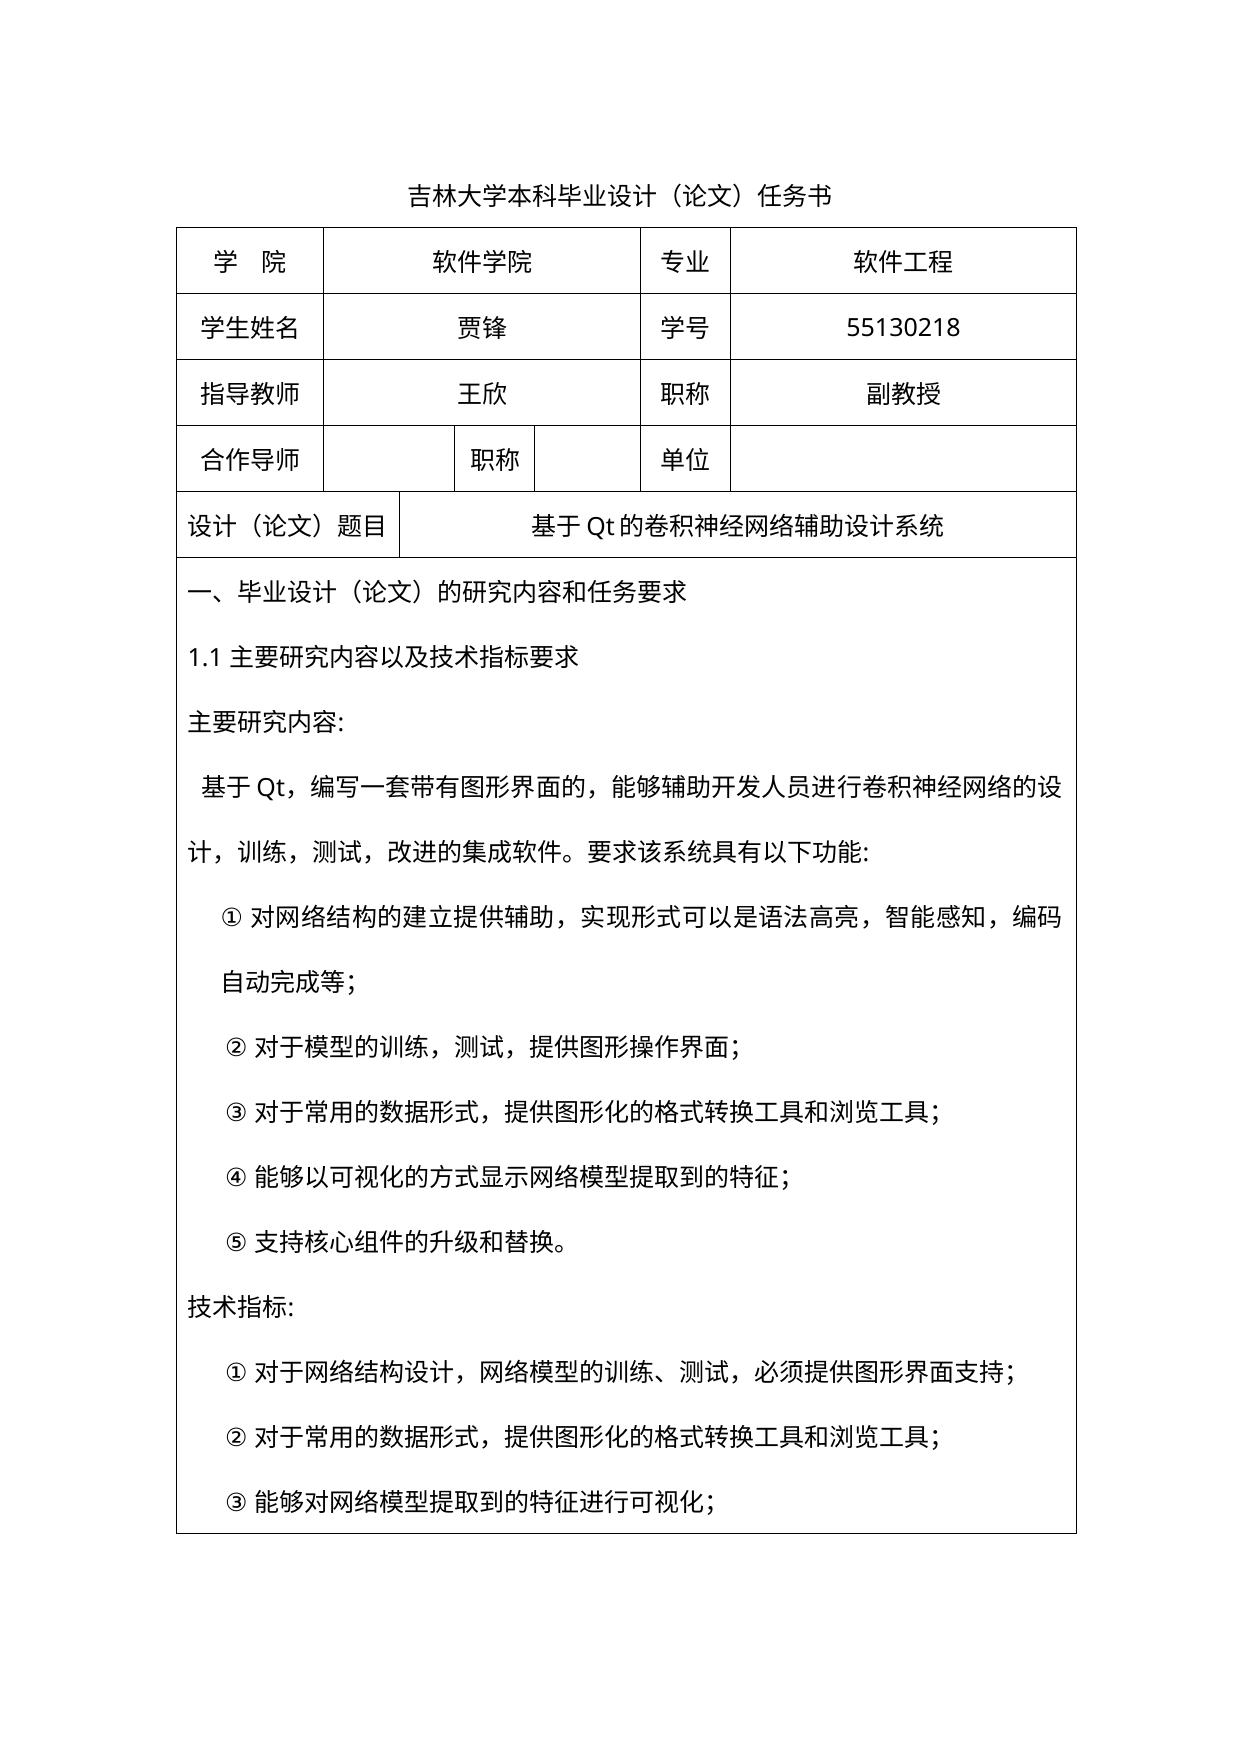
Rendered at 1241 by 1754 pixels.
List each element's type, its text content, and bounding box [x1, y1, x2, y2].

table_header 专业 [641, 228, 730, 293]
table_cell 学号 [641, 294, 730, 359]
table_header 学 院 [177, 228, 323, 293]
table_cell [324, 426, 454, 491]
table_cell 合作导师 [177, 426, 323, 491]
table_cell 基于Qt的卷积神经网络辅助设计系统 [400, 492, 1076, 557]
table_cell 单位 [641, 426, 730, 491]
table_cell 副教授 [731, 360, 1076, 425]
table_cell 55130218 [731, 294, 1076, 359]
table_cell 设计（论文）题目 [177, 492, 399, 557]
table_cell [731, 426, 1076, 491]
table_cell 王欣 [324, 360, 640, 425]
table_header 软件工程 [731, 228, 1076, 293]
table_header 软件学院 [324, 228, 640, 293]
table_cell 指导教师 [177, 360, 323, 425]
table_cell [177, 558, 1076, 1533]
table_cell 贾锋 [324, 294, 640, 359]
text 吉林大学本科毕业设计（论文）任务书 [187, 162, 1053, 227]
table_cell 职称 [641, 360, 730, 425]
table_cell 职称 [455, 426, 534, 491]
table_cell 学生姓名 [177, 294, 323, 359]
table_cell [535, 426, 640, 491]
